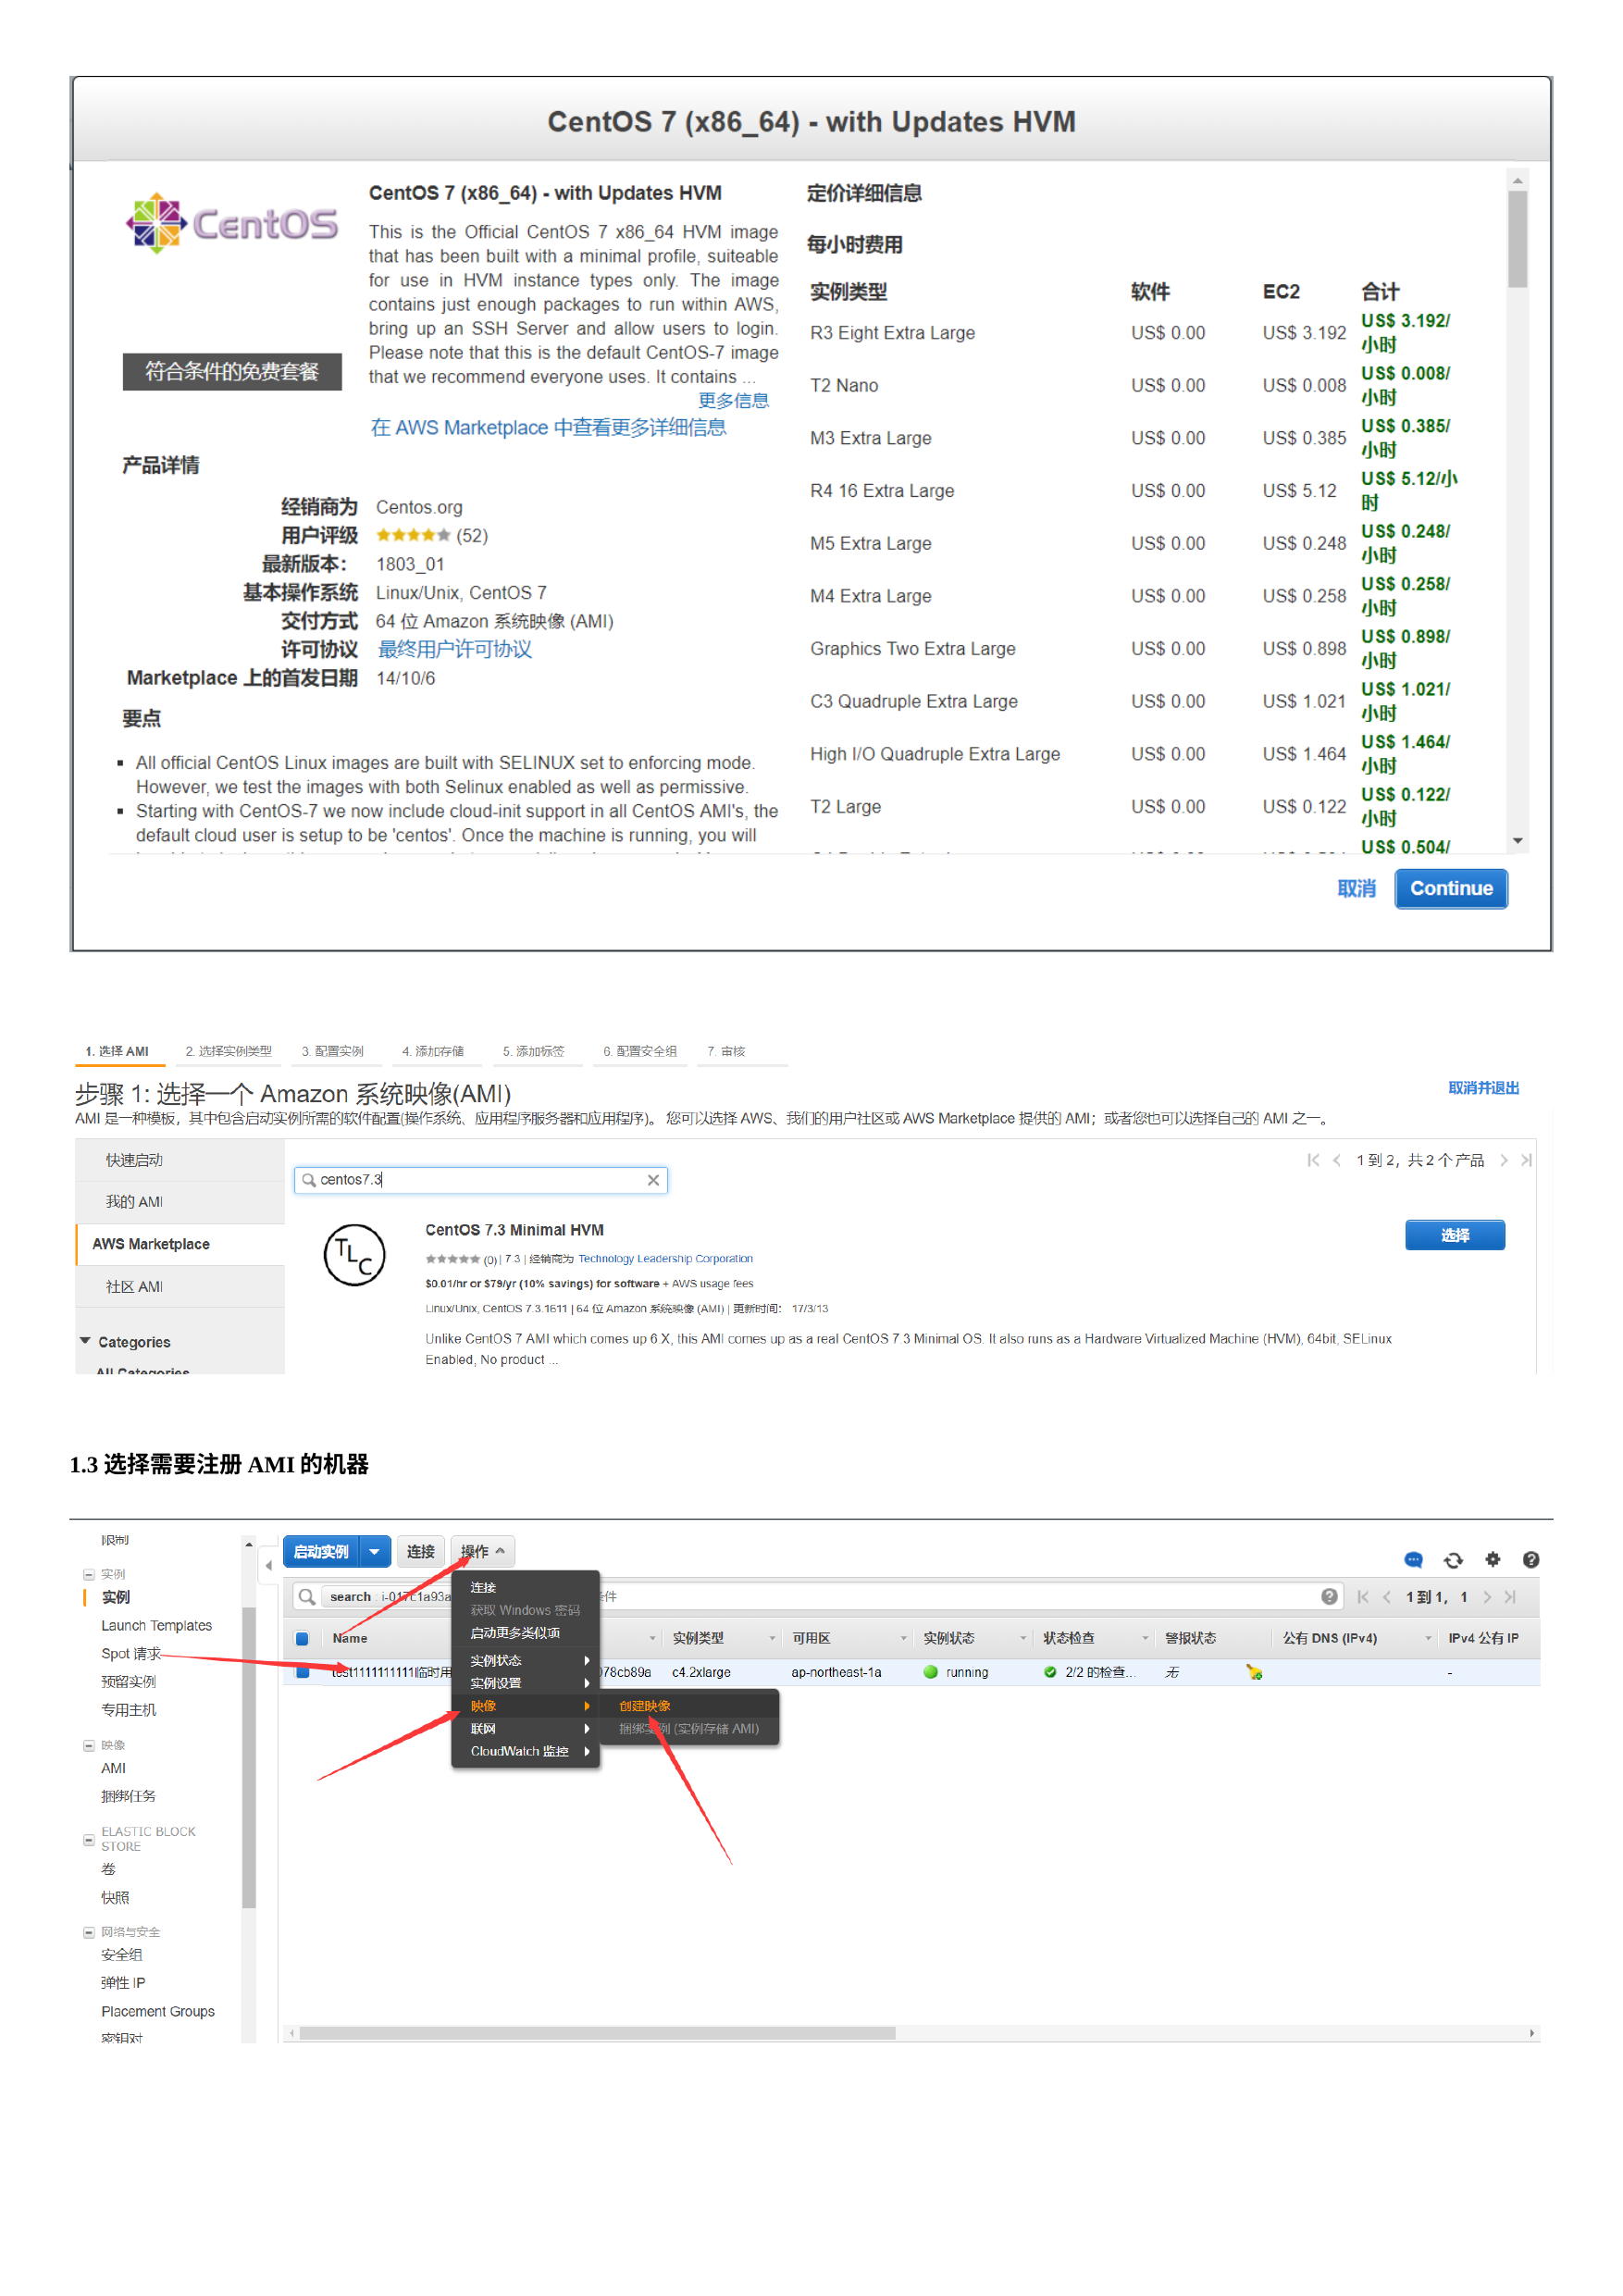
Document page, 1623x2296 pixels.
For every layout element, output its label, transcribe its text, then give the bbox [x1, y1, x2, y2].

subtitle 选择需要注册AMI的机器 [69, 1432, 1554, 1495]
picture [69, 1519, 1554, 2043]
picture [69, 76, 1554, 952]
picture [69, 1032, 1554, 1374]
